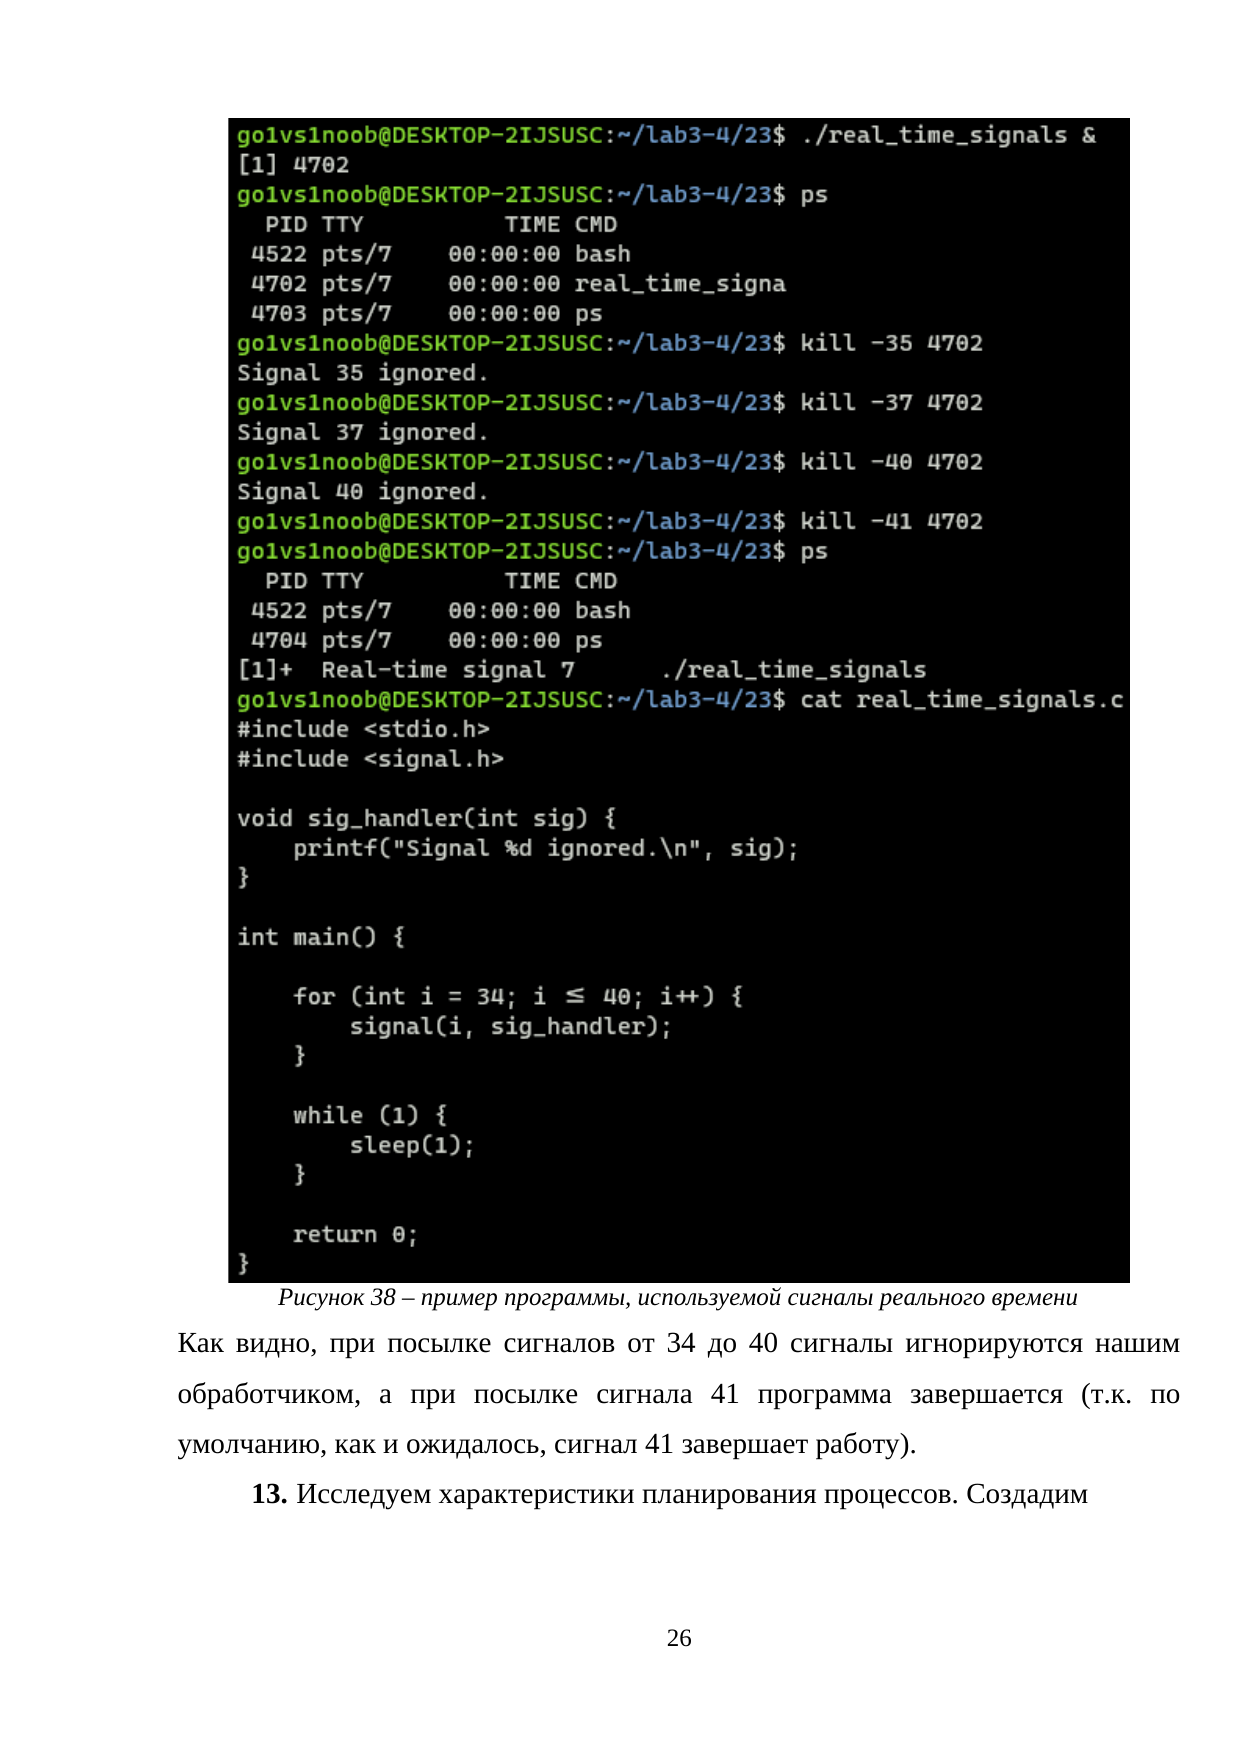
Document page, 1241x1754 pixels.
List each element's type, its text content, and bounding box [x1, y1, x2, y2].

text Рисунок 38 – пример программы, используемой сигналы реального времени [177, 1282, 1181, 1311]
picture [228, 118, 1130, 1283]
list Исследуем характеристики планирования процессов. Создадим [251, 1476, 1181, 1510]
text Как видно, при посылке сигналов от 34 до 40 сигналы игнорируются нашим обработчиком, а при посылке сигнала 41 программа завершается (т.к. по умолчанию, как и ожидалось, сигнал 41 завершает работу). [177, 1325, 1181, 1459]
